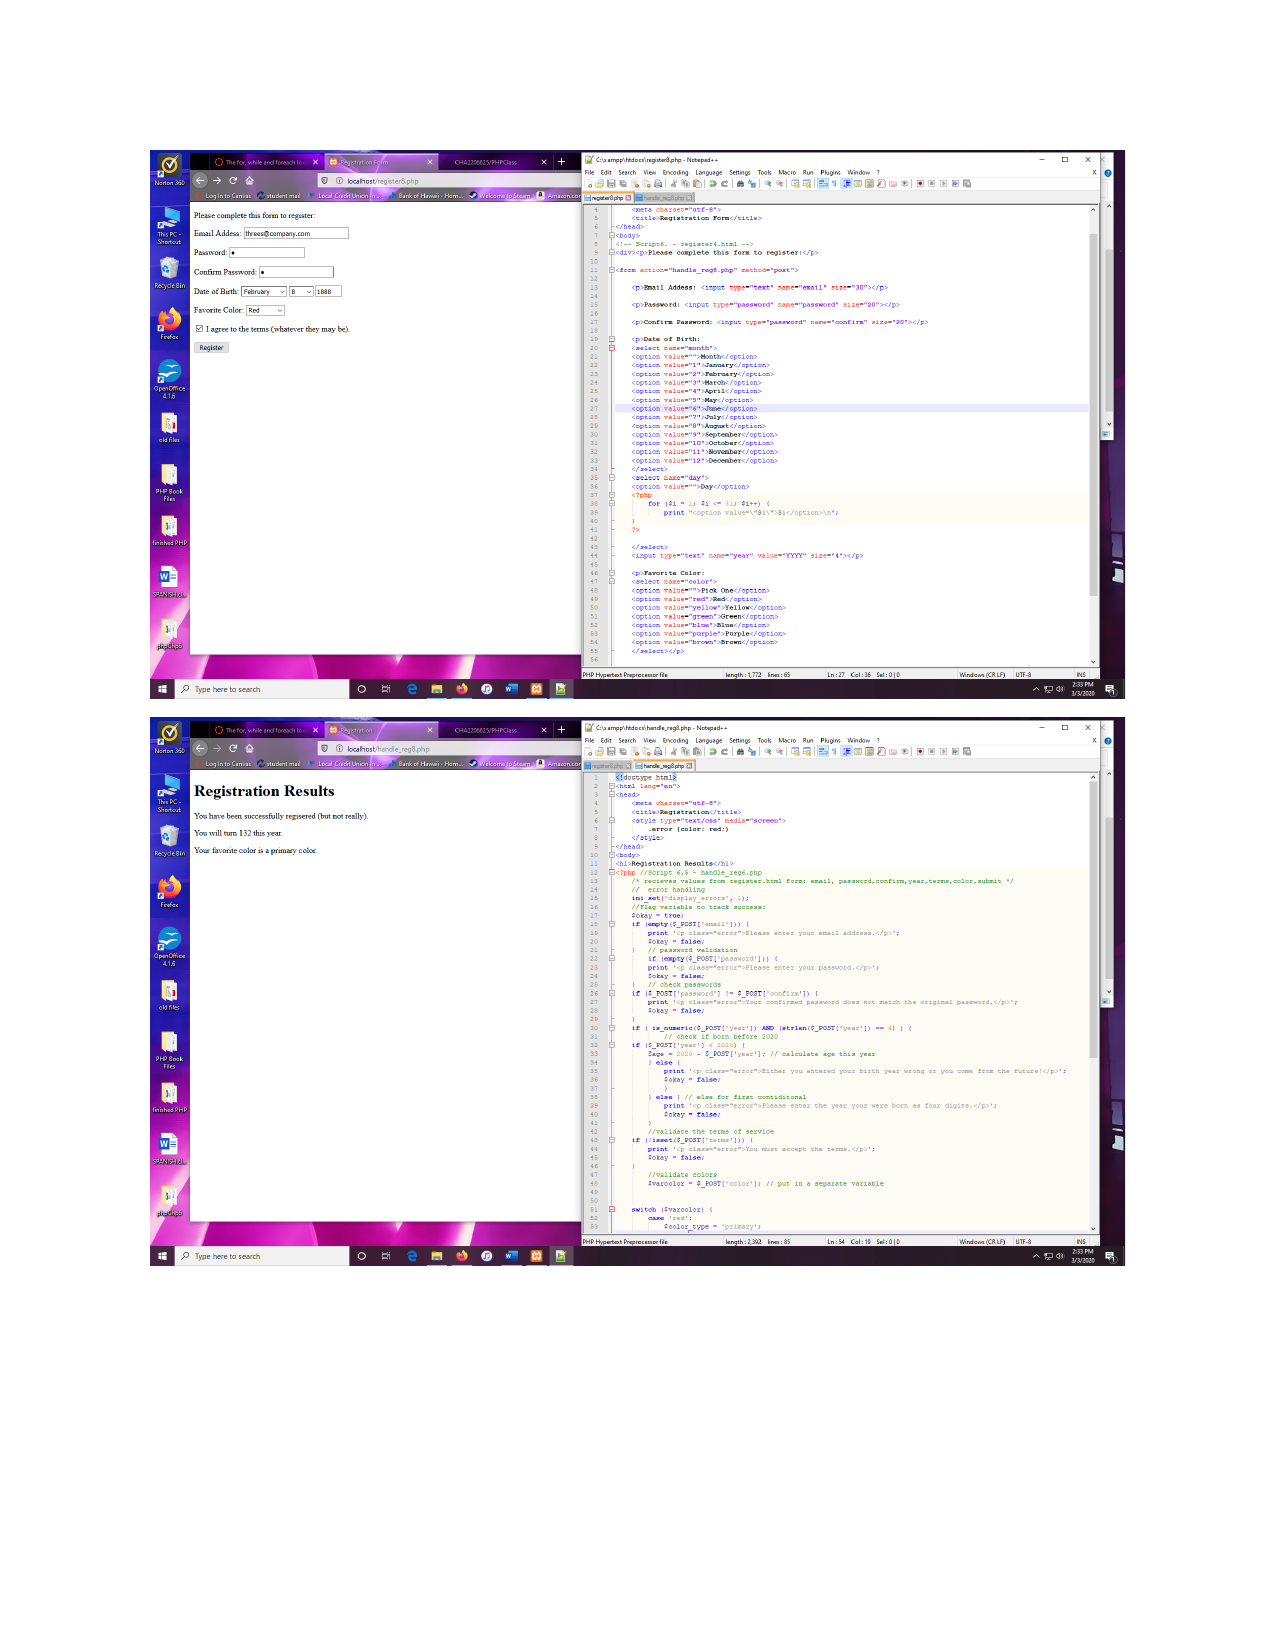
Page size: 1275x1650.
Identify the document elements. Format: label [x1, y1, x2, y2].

picture [150, 717, 1125, 1266]
picture [150, 150, 1125, 699]
